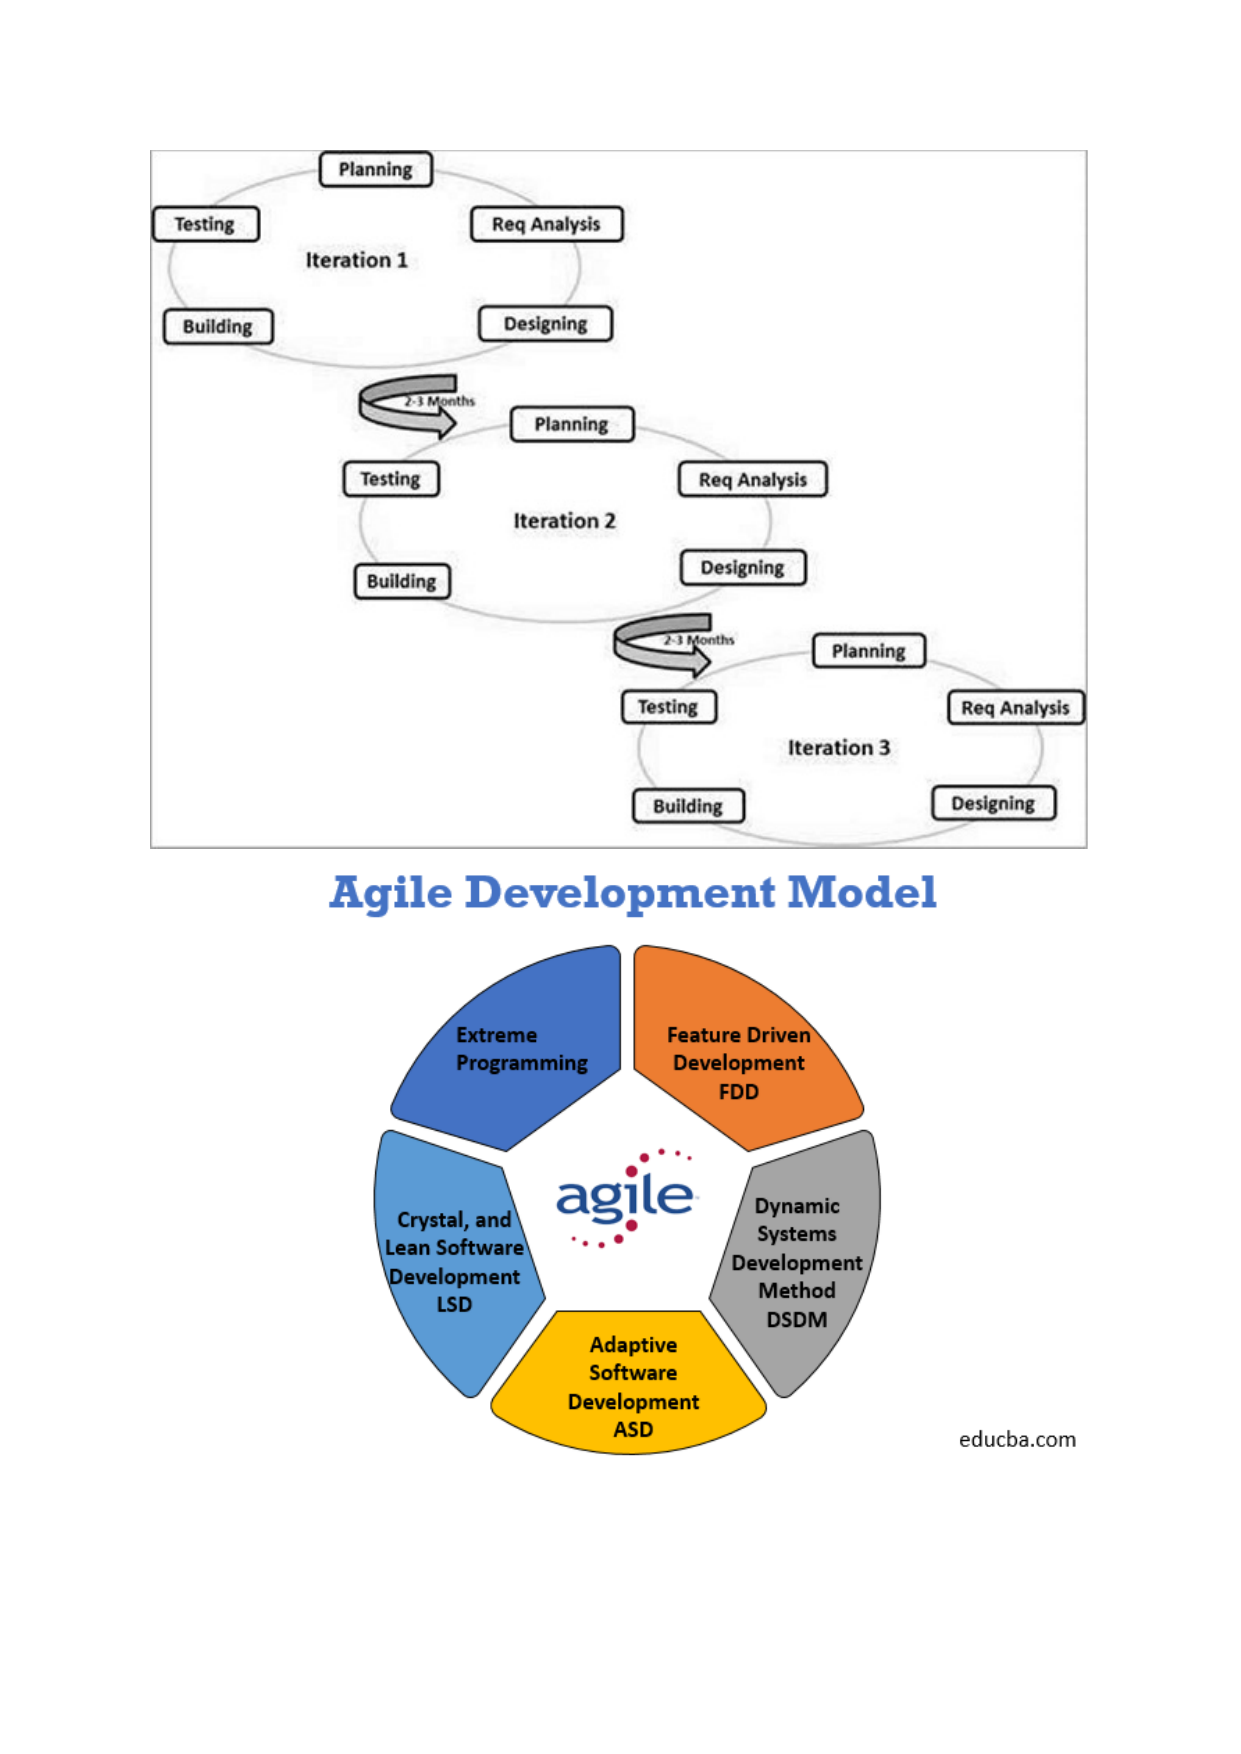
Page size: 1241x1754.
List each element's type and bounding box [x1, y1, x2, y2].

picture [150, 150, 1088, 849]
picture [150, 852, 1091, 1465]
